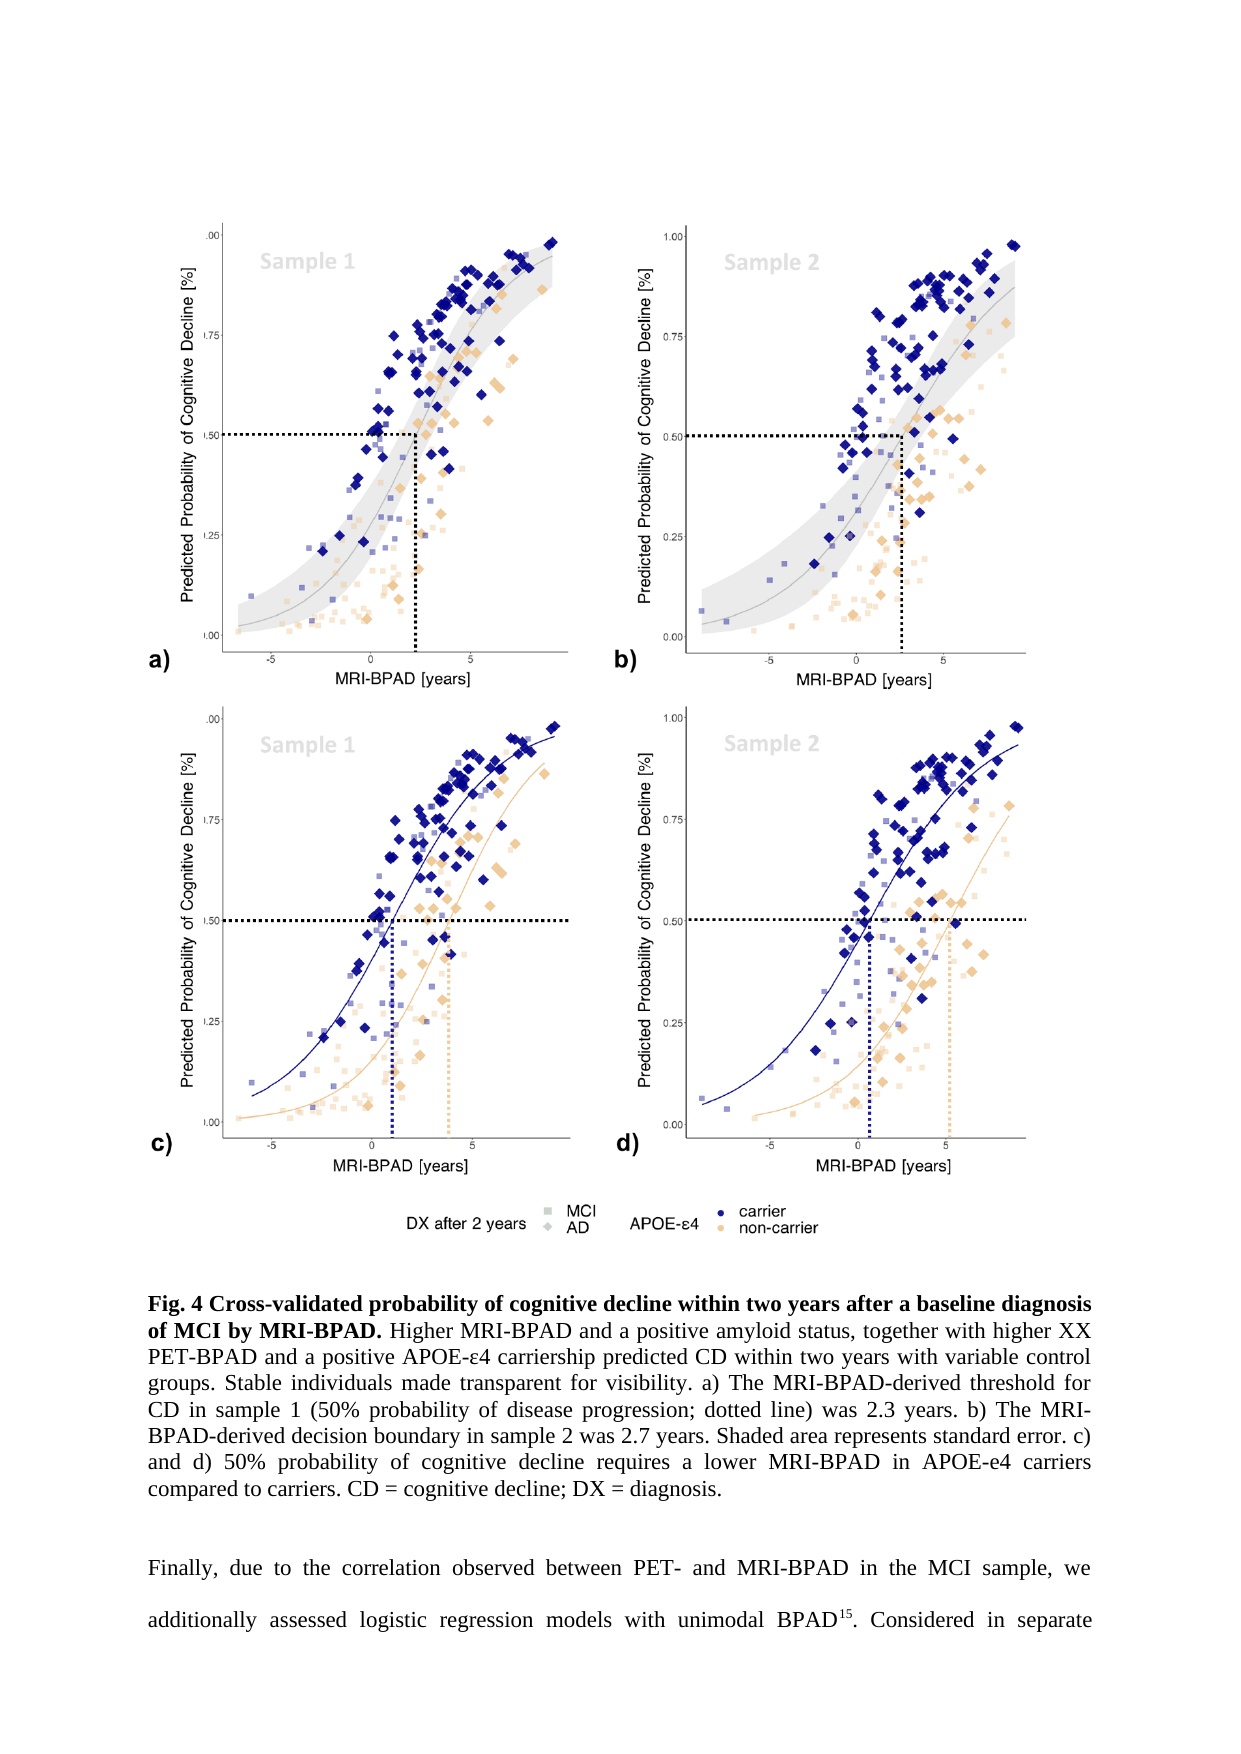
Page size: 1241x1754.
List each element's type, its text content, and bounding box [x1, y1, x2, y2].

picture [147, 217, 1027, 1264]
